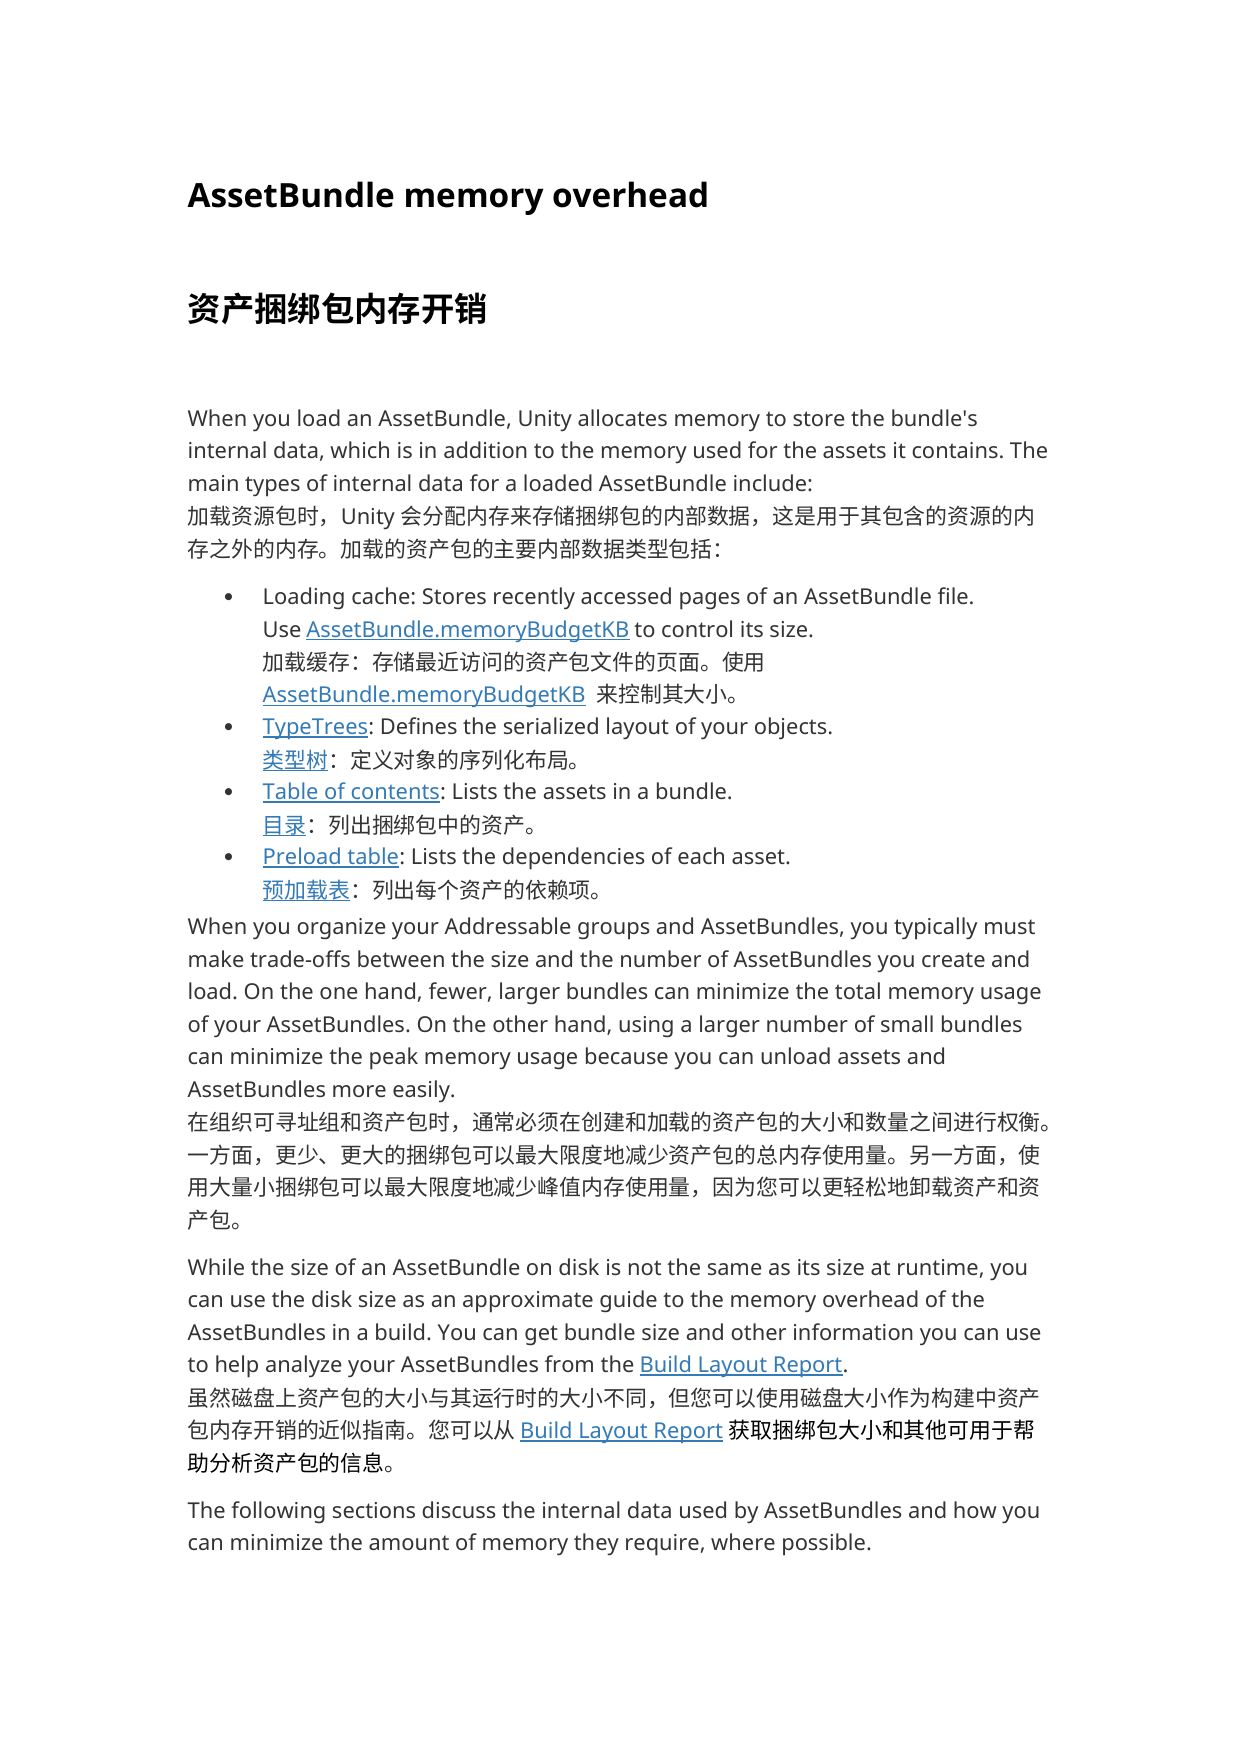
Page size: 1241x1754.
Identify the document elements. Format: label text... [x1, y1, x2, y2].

list TypeTrees: Defines the serialized layout of your objects. 类型树：定义对象的序列化布局。 [225, 710, 1053, 775]
subtitle AssetBundle memory overhead 资产捆绑包内存开销 [187, 162, 1053, 339]
list Loading cache: Stores recently accessed pages of an AssetBundle file. Use AssetBundle.memoryBudgetKB to control its size. 加载缓存：存储最近访问的资产包文件的页面。使用AssetBundle.memoryBudgetKB 来控制其大小。 [225, 580, 1053, 710]
text While the size of an AssetBundle on disk is not the same as its size at runtime, you can use the disk size as an approximate guide to the memory overhead of the AssetBundles in a build. You can get bundle size and other information you can use to help analyze your AssetBundles from the Build Layout Report. 虽然磁盘上资产包的大小与其运行时的大小不同，但您可以使用磁盘大小作为构建中资产包内存开销的近似指南。您可以从Build Layout Report 获取捆绑包大小和其他可用于帮助分析资产包的信息。 [187, 1250, 1053, 1478]
text When you load an AssetBundle, Unity allocates memory to store the bundle's internal data, which is in addition to the memory used for the assets it contains. The main types of internal data for a loaded AssetBundle include: 加载资源包时，Unity 会分配内存来存储捆绑包的内部数据，这是用于其包含的资源的内存之外的内存。加载的资产包的主要内部数据类型包括： [187, 402, 1053, 564]
list Preload table: Lists the dependencies of each asset. 预加载表：列出每个资产的依赖项。 [225, 840, 1053, 905]
list Table of contents: Lists the assets in a bundle. 目录：列出捆绑包中的资产。 [225, 775, 1053, 840]
text When you organize your Addressable groups and AssetBundles, you typically must make trade-offs between the size and the number of AssetBundles you create and load. On the one hand, fewer, larger bundles can minimize the total memory usage of your AssetBundles. On the other hand, using a larger number of small bundles can minimize the peak memory usage because you can unload assets and AssetBundles more easily. 在组织可寻址组和资产包时，通常必须在创建和加载的资产包的大小和数量之间进行权衡。一方面，更少、更大的捆绑包可以最大限度地减少资产包的总内存使用量。另一方面，使用大量小捆绑包可以最大限度地减少峰值内存使用量，因为您可以更轻松地卸载资产和资产包。 [187, 910, 1053, 1235]
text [187, 1493, 1053, 1558]
